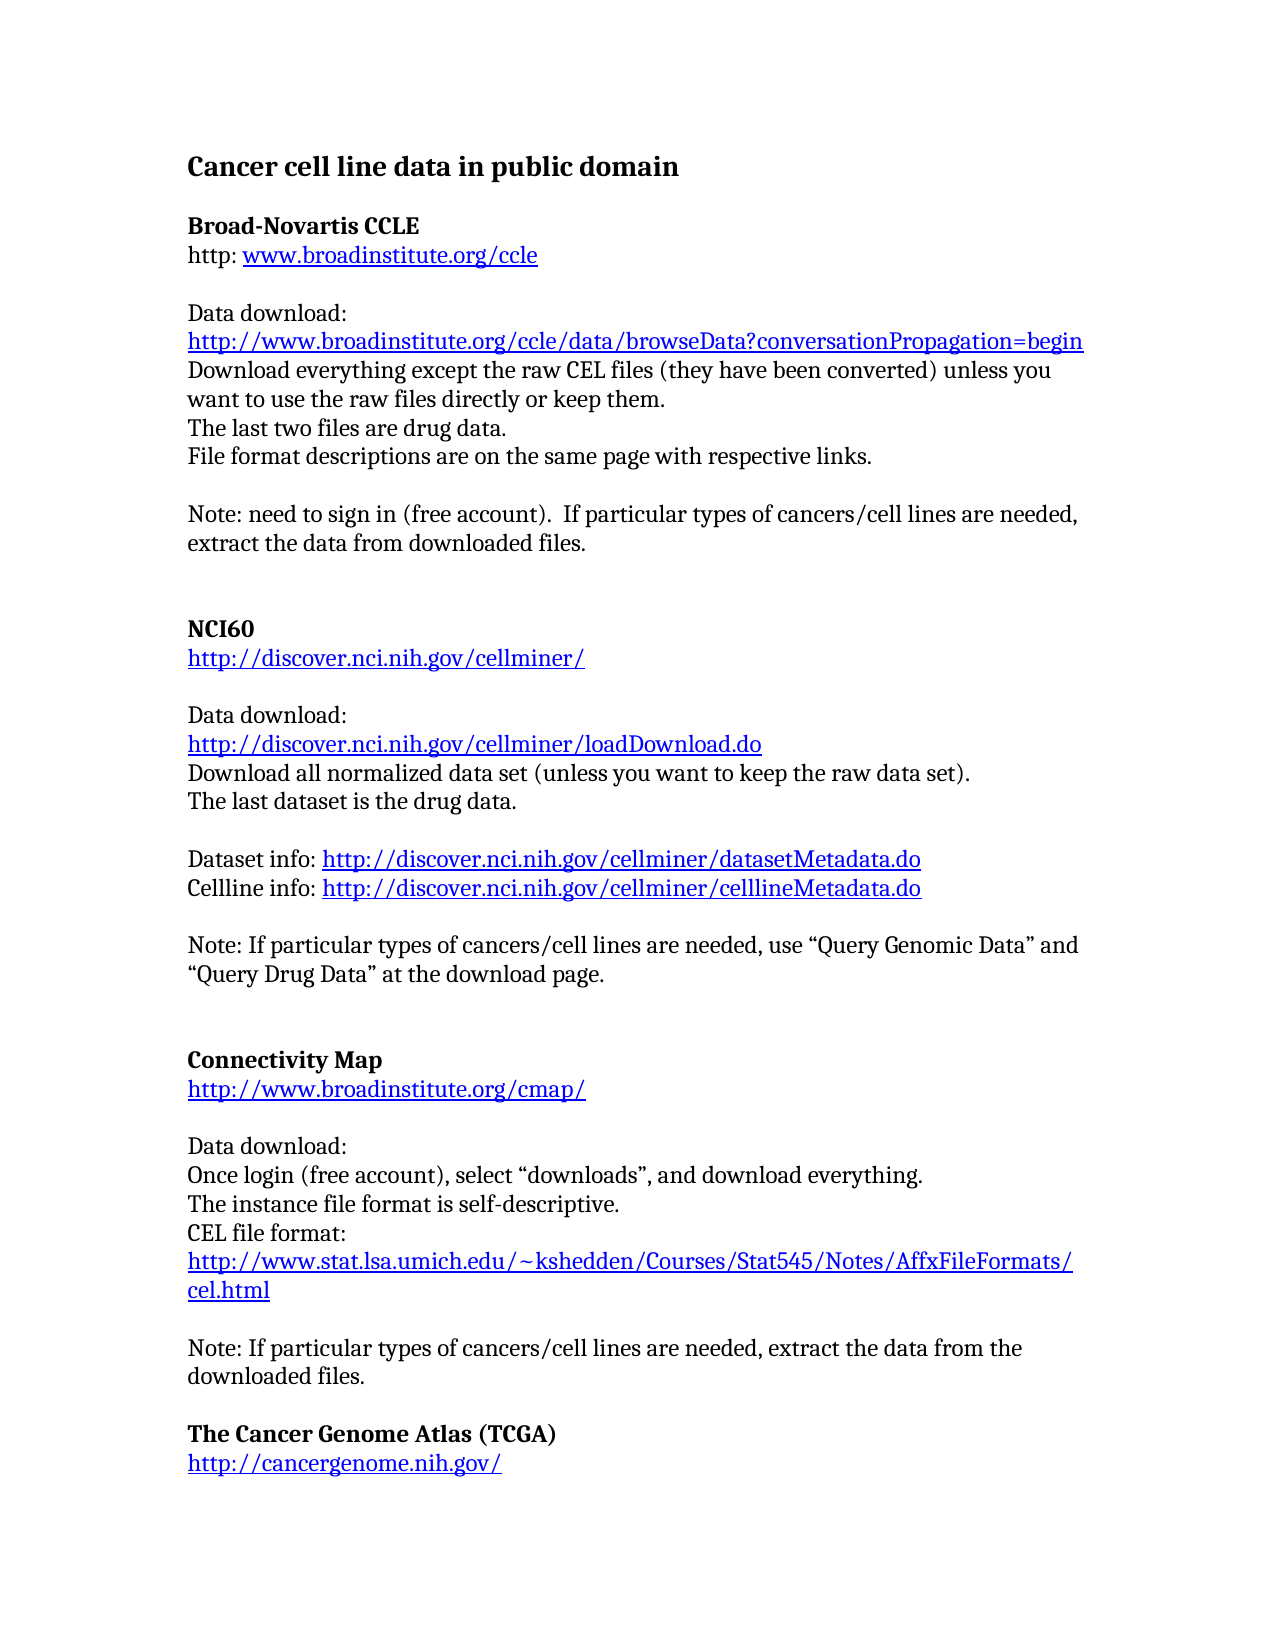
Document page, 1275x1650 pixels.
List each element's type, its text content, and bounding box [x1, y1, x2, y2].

text CEL file format: http://www.stat.lsa.umich.edu/~kshedden/Courses/Stat545/Notes/AffxFileFormats/cel.html [187, 1218, 1087, 1305]
text http://discover.nci.nih.gov/cellminer/loadDownload.do [187, 730, 1087, 758]
text Data download: [187, 298, 1087, 327]
text The last dataset is the drug data. [187, 787, 1087, 816]
text Cancer cell line data in public domain [187, 150, 1087, 183]
text The instance file format is self-descriptive. [187, 1190, 1087, 1218]
text The last two files are drug data. [187, 413, 1087, 442]
text Data download: [187, 1132, 1087, 1161]
text Once login (free account), select “downloads”, and download everything. [187, 1161, 1087, 1190]
text Note: If particular types of cancers/cell lines are needed, extract the data from the downloaded files. [187, 1333, 1087, 1391]
text Download everything except the raw CEL files (they have been converted) unless you want to use the raw files directly or keep them. [187, 356, 1087, 413]
text Note: If particular types of cancers/cell lines are needed, use “Query Genomic Data” and “Query Drug Data” at the download page. [187, 931, 1087, 988]
text http://cancergenome.nih.gov/ [187, 1448, 1087, 1477]
text http://www.broadinstitute.org/cmap/ [187, 1075, 1087, 1103]
text Download all normalized data set (unless you want to keep the raw data set). [187, 758, 1087, 787]
text NCI60 [187, 615, 1087, 643]
text Dataset info: http://discover.nci.nih.gov/cellminer/datasetMetadata.do [187, 845, 1087, 873]
text Connectivity Map [187, 1046, 1087, 1075]
text http://discover.nci.nih.gov/cellminer/ [187, 643, 1087, 672]
text Broad-Novartis CCLE [187, 212, 1087, 241]
text Data download: [187, 701, 1087, 730]
text http: www.broadinstitute.org/ccle [187, 241, 1087, 270]
text The Cancer Genome Atlas (TCGA) [187, 1420, 1087, 1448]
text http://www.broadinstitute.org/ccle/data/browseData?conversationPropagation=begin [187, 327, 1087, 356]
text Cellline info: http://discover.nci.nih.gov/cellminer/celllineMetadata.do [187, 873, 1087, 902]
text File format descriptions are on the same page with respective links. [187, 442, 1087, 471]
text Note: need to sign in (free account). If particular types of cancers/cell lines are needed, extract the data from downloaded files. [187, 500, 1087, 557]
